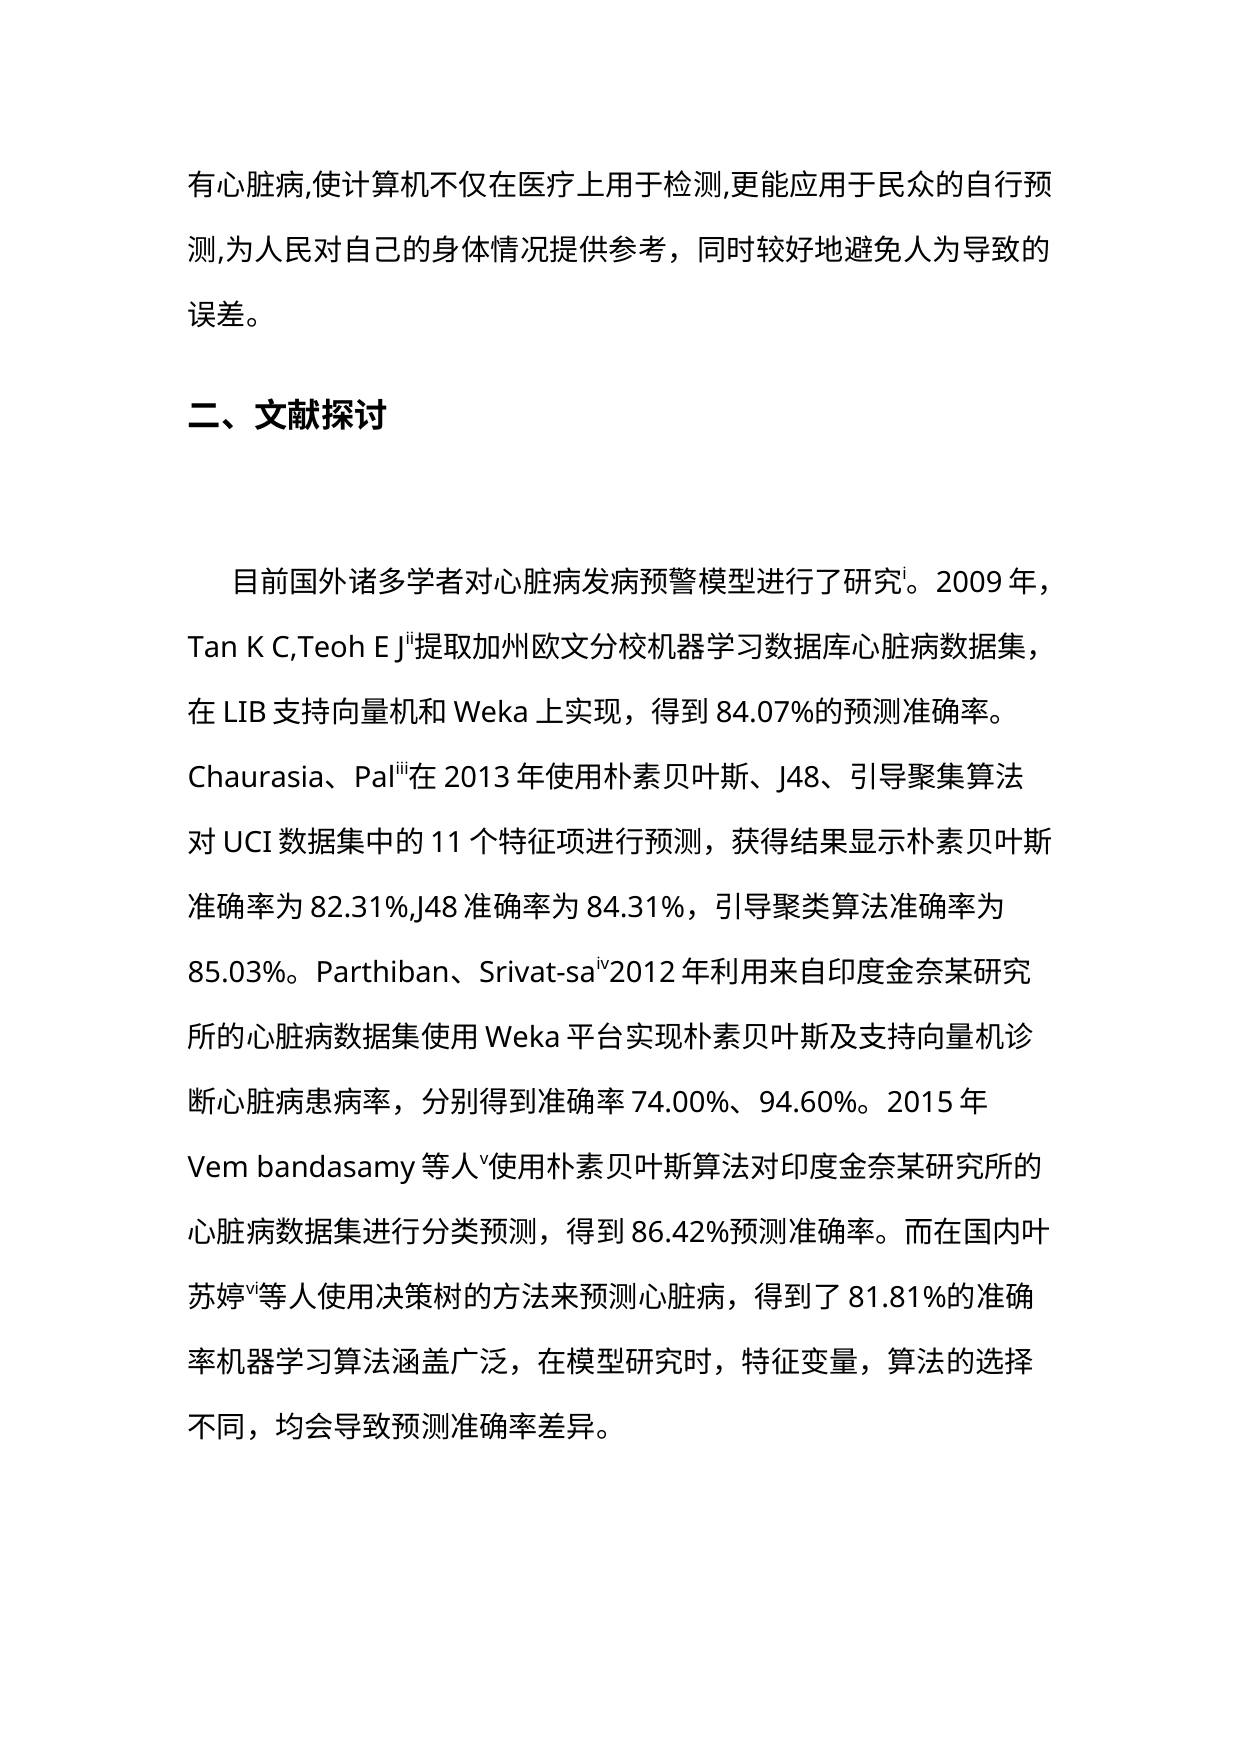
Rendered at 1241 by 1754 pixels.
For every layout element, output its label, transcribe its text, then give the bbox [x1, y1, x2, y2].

text 目前国外诸多学者对心脏病发病预警模型进行了研究。2009年，Tan K C,Teoh E J提取加州欧文分校机器学习数据库心脏病数据集，在LIB支持向量机和Weka上实现，得到84.07%的预测准确率。Chaurasia、Pal在2013年使用朴素贝叶斯、J48、引导聚集算法对UCI数据集中的11个特征项进行预测，获得结果显示朴素贝叶斯准确率为82.31%,J48准确率为84.31%，引导聚类算法准确率为85.03%。Parthiban、Srivat‐sa2012年利用来自印度金奈某研究所的心脏病数据集使用Weka平台实现朴素贝叶斯及支持向量机诊断心脏病患病率，分别得到准确率74.00%、94.60%。2015年Vem bandasamy等人使用朴素贝叶斯算法对印度金奈某研究所的心脏病数据集进行分类预测，得到86.42%预测准确率。而在国内叶苏婷等人使用决策树的方法来预测心脏病，得到了81.81%的准确率机器学习算法涵盖广泛，在模型研究时，特征变量，算法的选择不同，均会导致预测准确率差异。 [187, 547, 1053, 1457]
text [187, 150, 1053, 345]
subtitle 二、文献探讨 [187, 380, 1053, 445]
